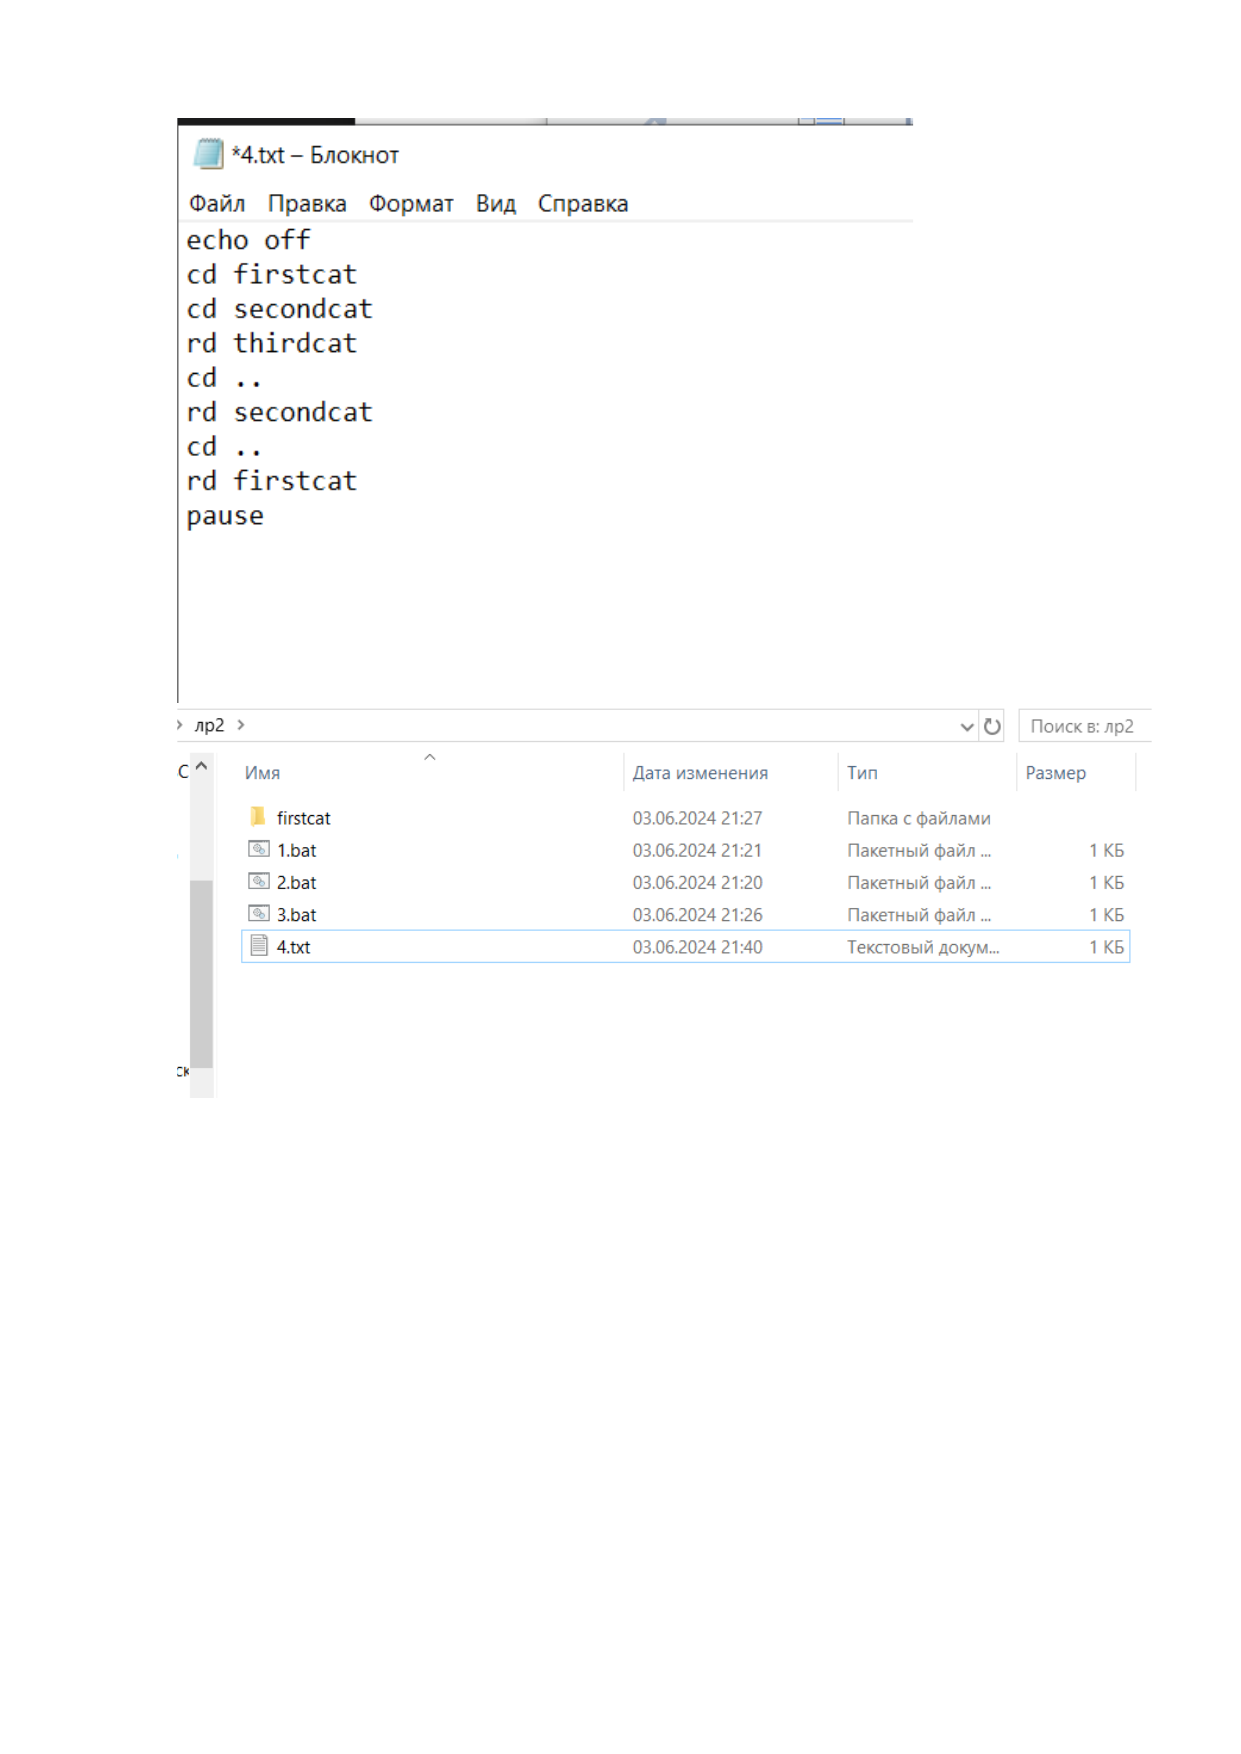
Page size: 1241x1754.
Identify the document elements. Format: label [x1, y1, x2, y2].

picture [177, 704, 1152, 1098]
picture [177, 118, 914, 703]
